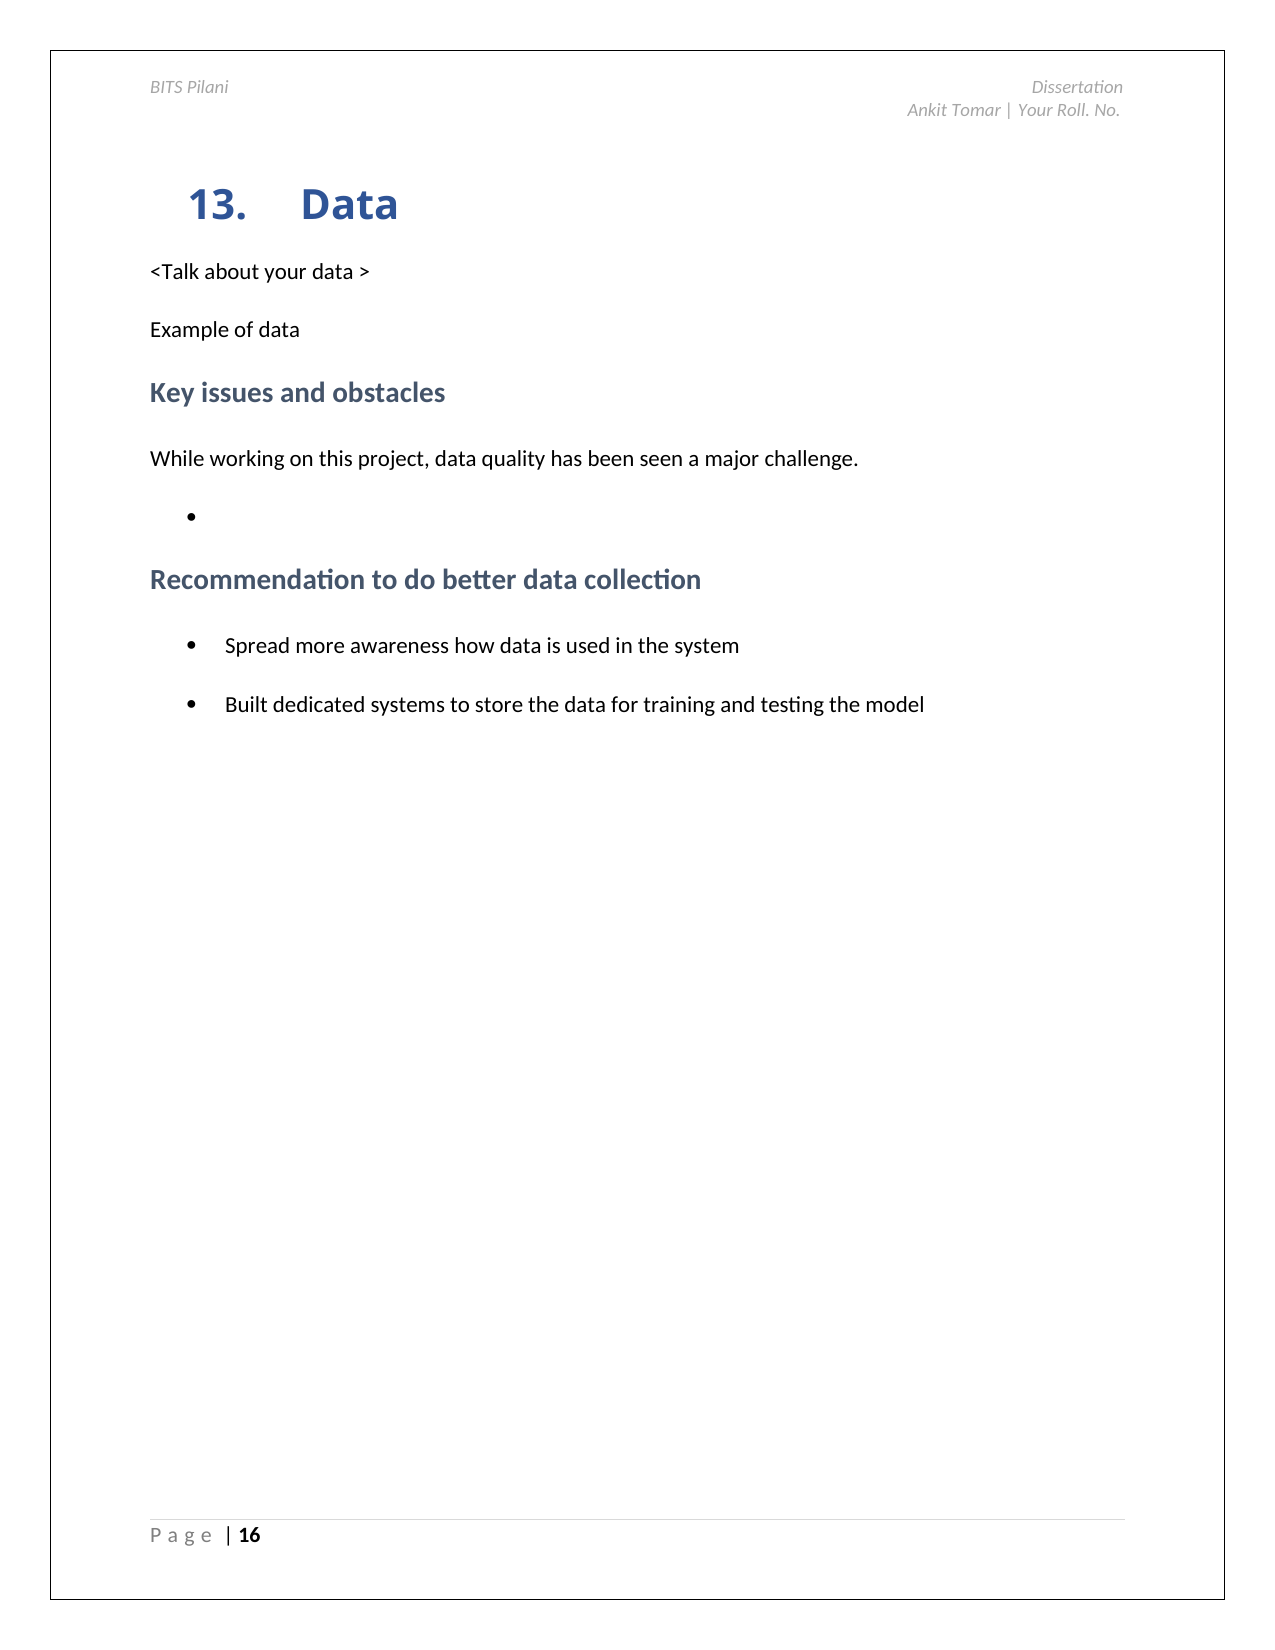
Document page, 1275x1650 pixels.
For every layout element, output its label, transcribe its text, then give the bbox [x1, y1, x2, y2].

text Key issues and obstacles [150, 374, 1125, 410]
text <Talk about your data > [150, 257, 1125, 285]
list Spread more awareness how data is used in the system [187, 632, 1125, 659]
text Example of data [150, 315, 1125, 343]
list Built dedicated systems to store the data for training and testing the model [187, 690, 1125, 718]
subtitle Data [187, 175, 1125, 232]
text While working on this project, data quality has been seen a major challenge. [150, 444, 1125, 472]
text Recommendation to do better data collection [150, 561, 1125, 597]
